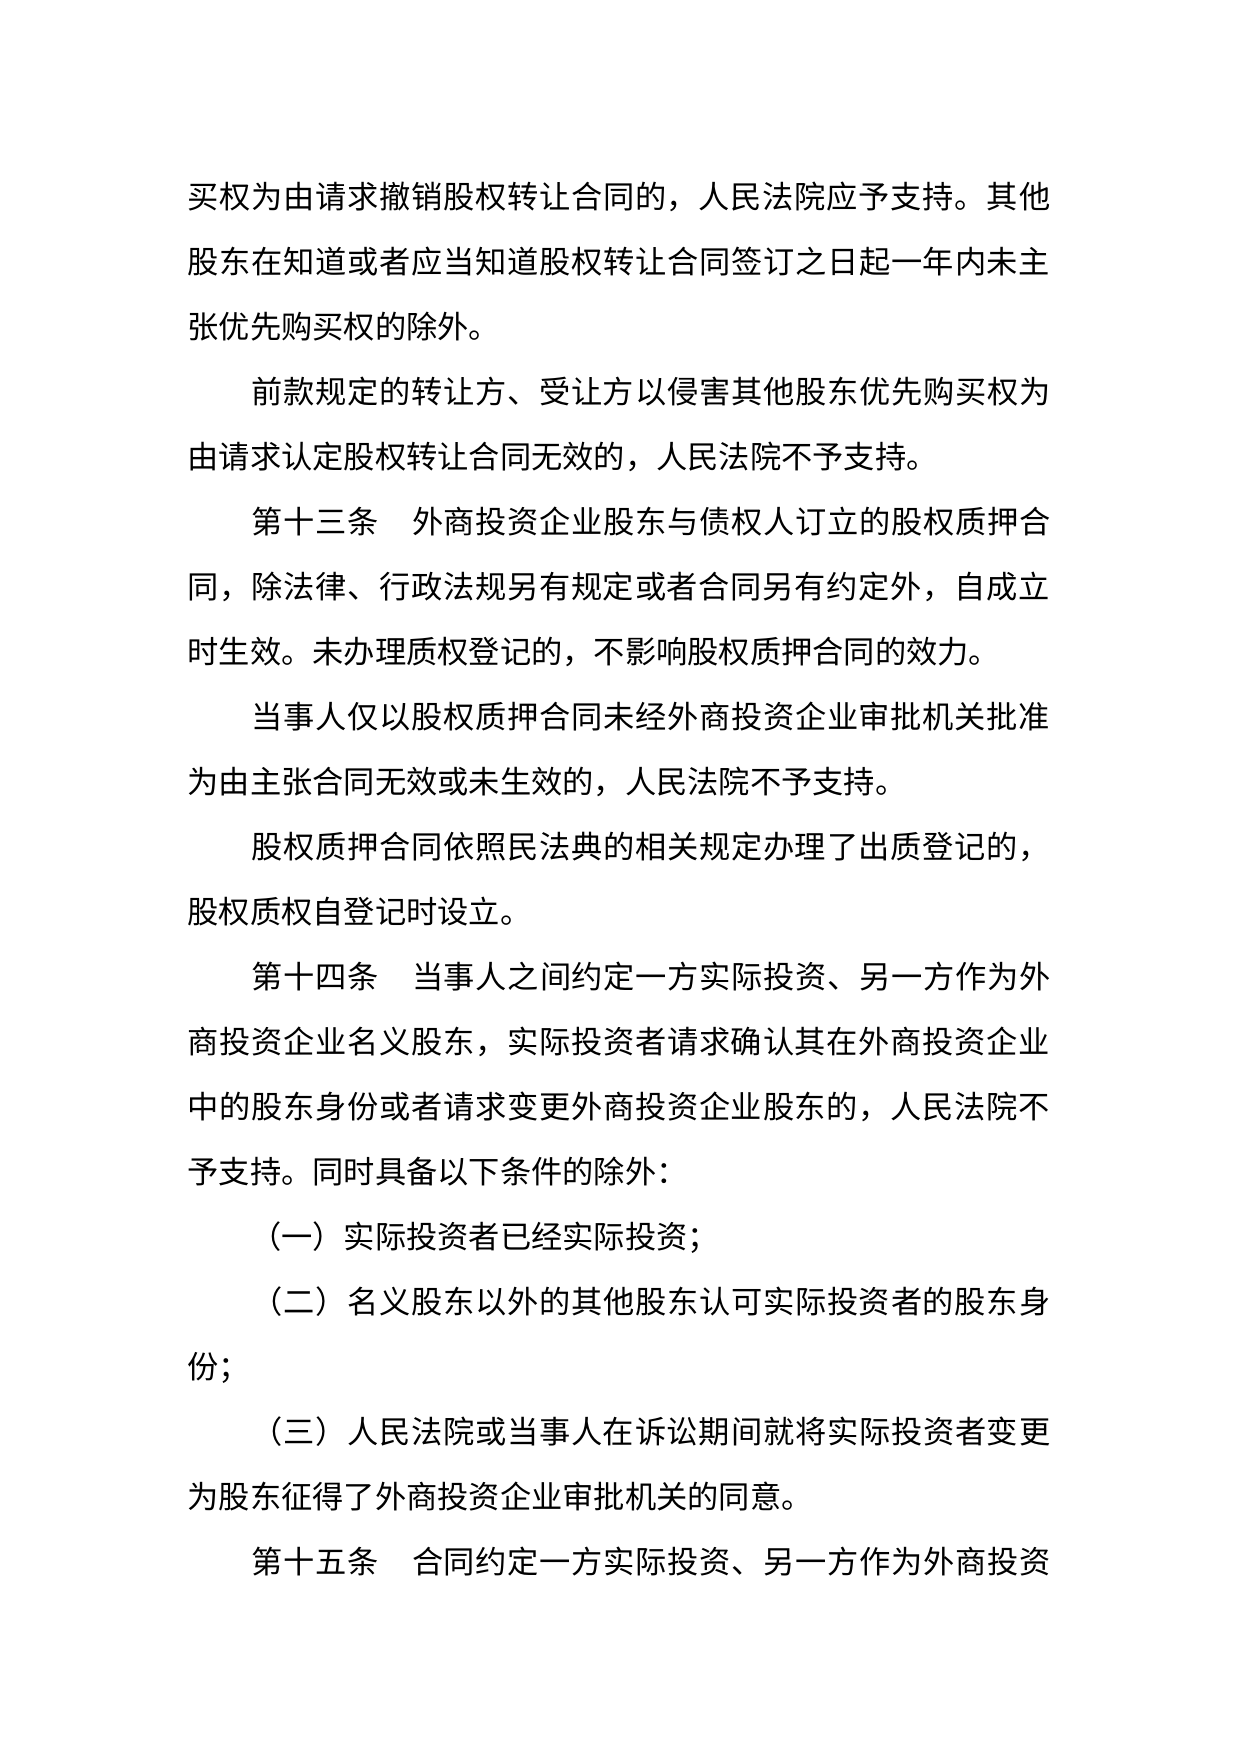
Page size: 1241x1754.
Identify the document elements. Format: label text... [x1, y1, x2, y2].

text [187, 1527, 1053, 1592]
text 前款规定的转让方、受让方以侵害其他股东优先购买权为由请求认定股权转让合同无效的，人民法院不予支持。 [187, 357, 1053, 487]
text （二）名义股东以外的其他股东认可实际投资者的股东身份； [187, 1267, 1053, 1397]
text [187, 162, 1053, 357]
text 第十三条 外商投资企业股东与债权人订立的股权质押合同，除法律、行政法规另有规定或者合同另有约定外，自成立时生效。未办理质权登记的，不影响股权质押合同的效力。 [187, 487, 1053, 682]
text 第十四条 当事人之间约定一方实际投资、另一方作为外商投资企业名义股东，实际投资者请求确认其在外商投资企业中的股东身份或者请求变更外商投资企业股东的，人民法院不予支持。同时具备以下条件的除外： [187, 942, 1053, 1202]
text （一）实际投资者已经实际投资； [187, 1202, 1053, 1267]
text 当事人仅以股权质押合同未经外商投资企业审批机关批准为由主张合同无效或未生效的，人民法院不予支持。 [187, 682, 1053, 812]
text （三）人民法院或当事人在诉讼期间就将实际投资者变更为股东征得了外商投资企业审批机关的同意。 [187, 1397, 1053, 1527]
text 股权质押合同依照民法典的相关规定办理了出质登记的，股权质权自登记时设立。 [187, 812, 1053, 942]
